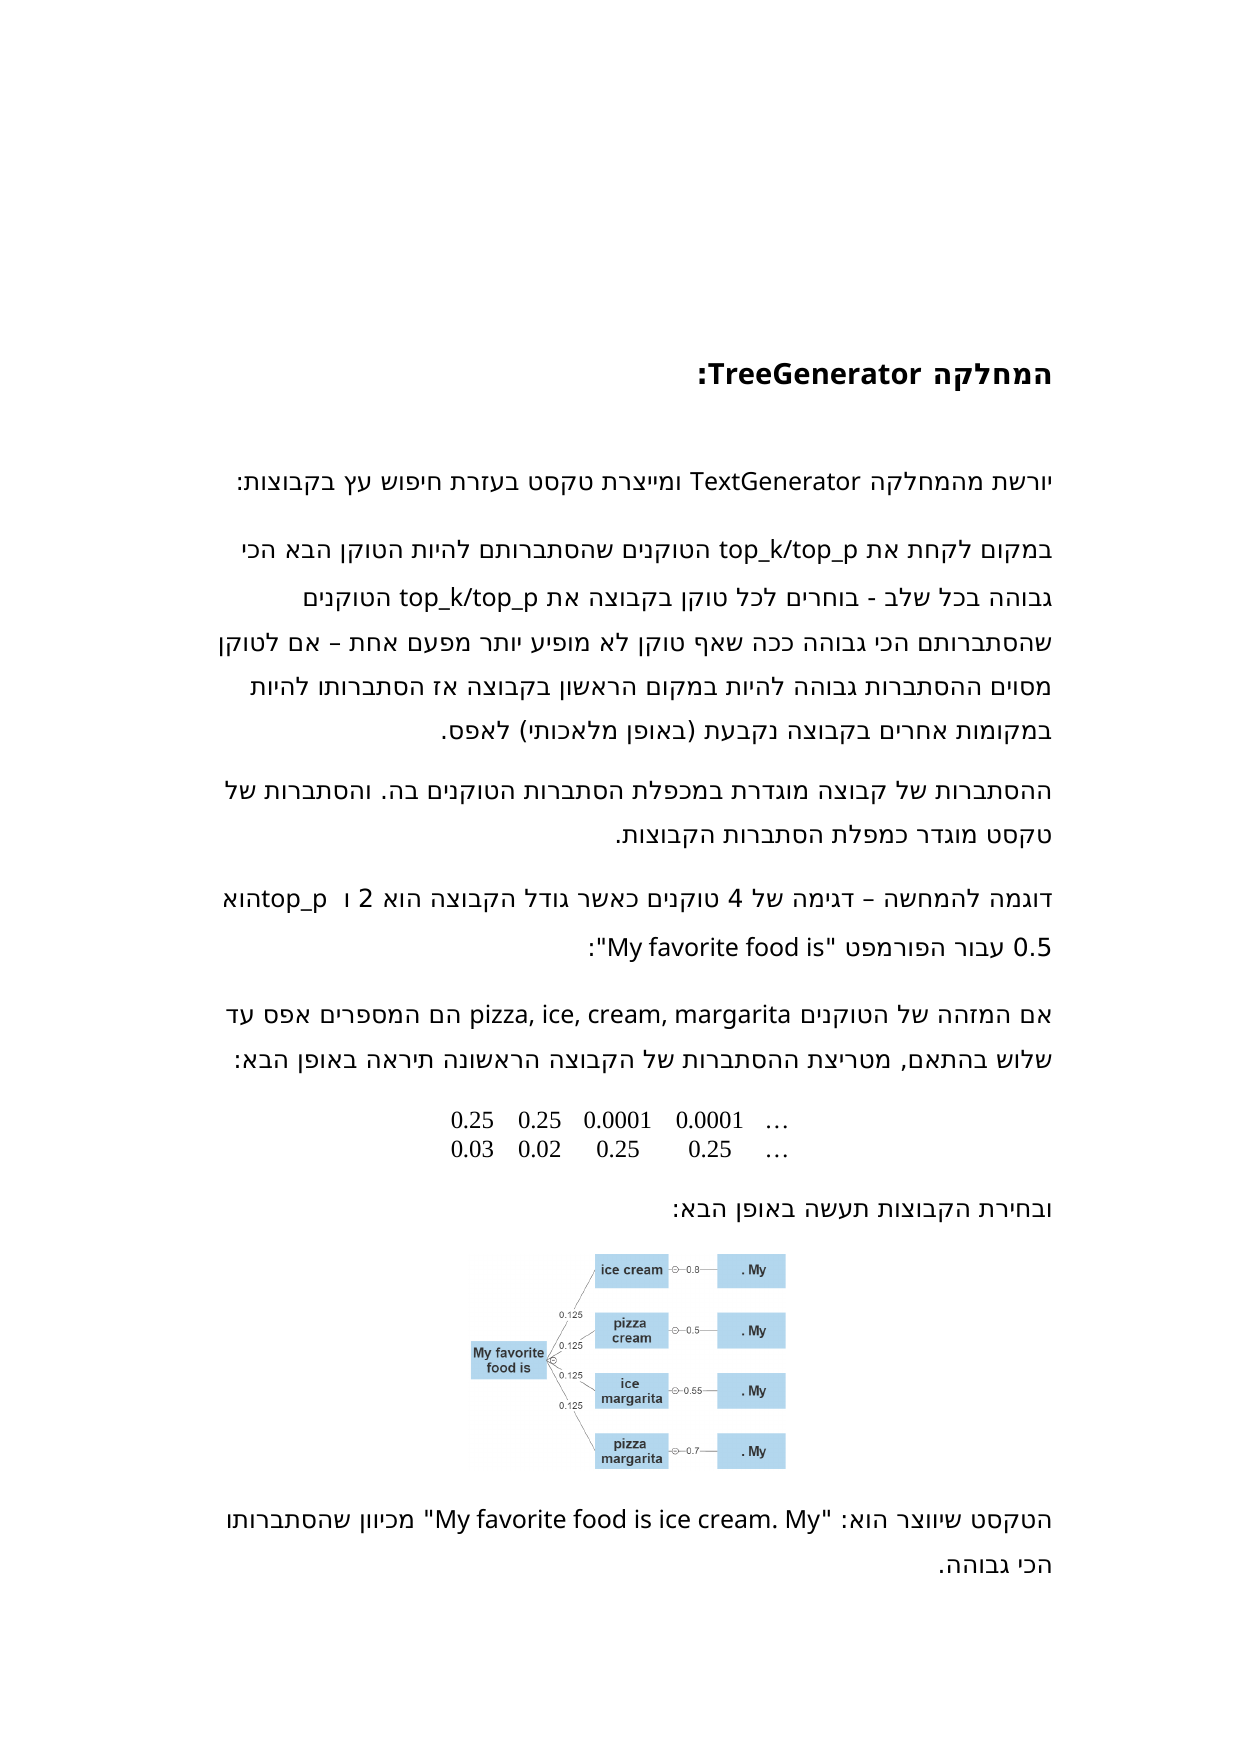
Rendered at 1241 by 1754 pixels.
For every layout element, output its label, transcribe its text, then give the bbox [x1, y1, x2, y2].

text יורשת מהמחלקה TextGenerator ומייצרת טקסט בעזרת חיפוש עץ בקבוצות: [187, 464, 1053, 498]
text במקום לקחת את top_k/top_p הטוקנים שהסתברותם להיות הטוקן הבא הכי גבוהה בכל שלב - בוחרים לכל טוקן בקבוצה את top_k/top_p הטוקנים שהסתברותם הכי גבוהה ככה שאף טוקן לא מופיע יותר מפעם אחת – אם לטוקן מסוים ההסתברות גבוהה להיות במקום הראשון בקבוצה אז הסתברותו להיות במקומות אחרים בקבוצה נקבעת (באופן מלאכותי) לאפס. [187, 531, 1053, 745]
text ההסתברות של קבוצה מוגדרת במכפלת הסתברות הטוקנים בה. והסתברות של טקסט מוגדר כמפלת הסתברות הקבוצות. [187, 777, 1053, 849]
text הטקסט שיווצר הוא: "My favorite food is ice cream. My" מכיוון שהסתברותו הכי גבוהה. [187, 1501, 1053, 1579]
text ובחירת הקבוצות תעשה באופן הבא: [187, 1194, 1053, 1223]
text אם המזהה של הטוקנים pizza, ice, cream, margarita הם המספרים אפס עד שלוש בהתאם, מטריצת ההסתברות של הקבוצה הראשונה תיראה באופן הבא: [187, 997, 1053, 1075]
text דוגמה להמחשה – דגימה של 4 טוקנים כאשר גודל הקבוצה הוא 2 ו top_pהוא 0.5 עבור הפורמפט "My favorite food is": [187, 881, 1053, 963]
picture [468, 1254, 786, 1471]
text המחלקה TreeGenerator: [187, 353, 1053, 393]
